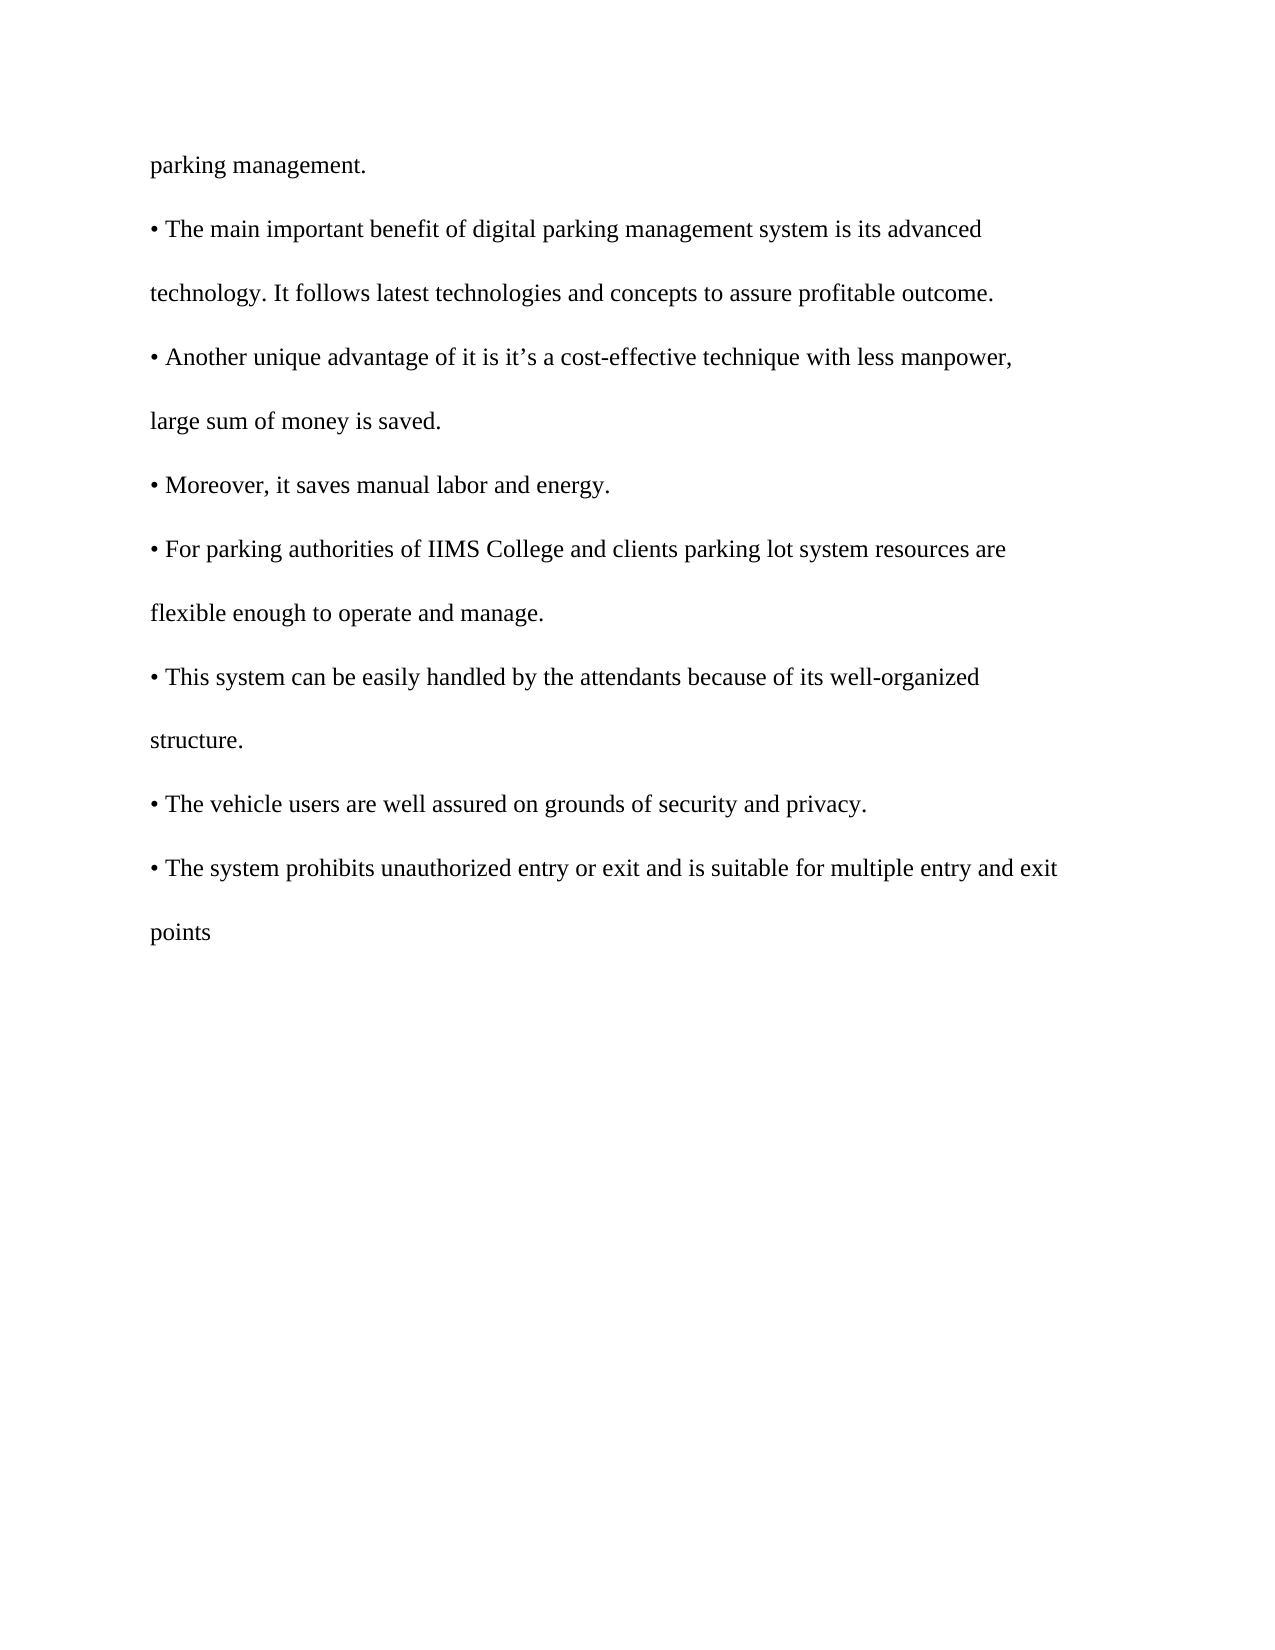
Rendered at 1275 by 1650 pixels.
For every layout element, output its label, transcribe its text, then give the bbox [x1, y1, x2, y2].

text technology. It follows latest technologies and concepts to assure profitable outcome. [150, 278, 1125, 307]
text • The vehicle users are well assured on grounds of security and privacy. [150, 789, 1125, 818]
text structure. [150, 726, 1125, 754]
text • This system can be easily handled by the attendants because of its well-organized [150, 662, 1125, 690]
text • For parking authorities of IIMS College and clients parking lot system resources are [150, 534, 1125, 562]
text • Moreover, it saves manual labor and energy. [150, 470, 1125, 498]
text large sum of money is saved. [150, 406, 1125, 434]
text • The main important benefit of digital parking management system is its advanced [150, 214, 1125, 243]
text parking management. [150, 150, 1125, 179]
text flexible enough to operate and manage. [150, 598, 1125, 626]
text • Another unique advantage of it is it’s a cost-effective technique with less manpower, [150, 342, 1125, 371]
text points [150, 917, 1125, 946]
text • The system prohibits unauthorized entry or exit and is suitable for multiple entry and exit [150, 853, 1125, 882]
